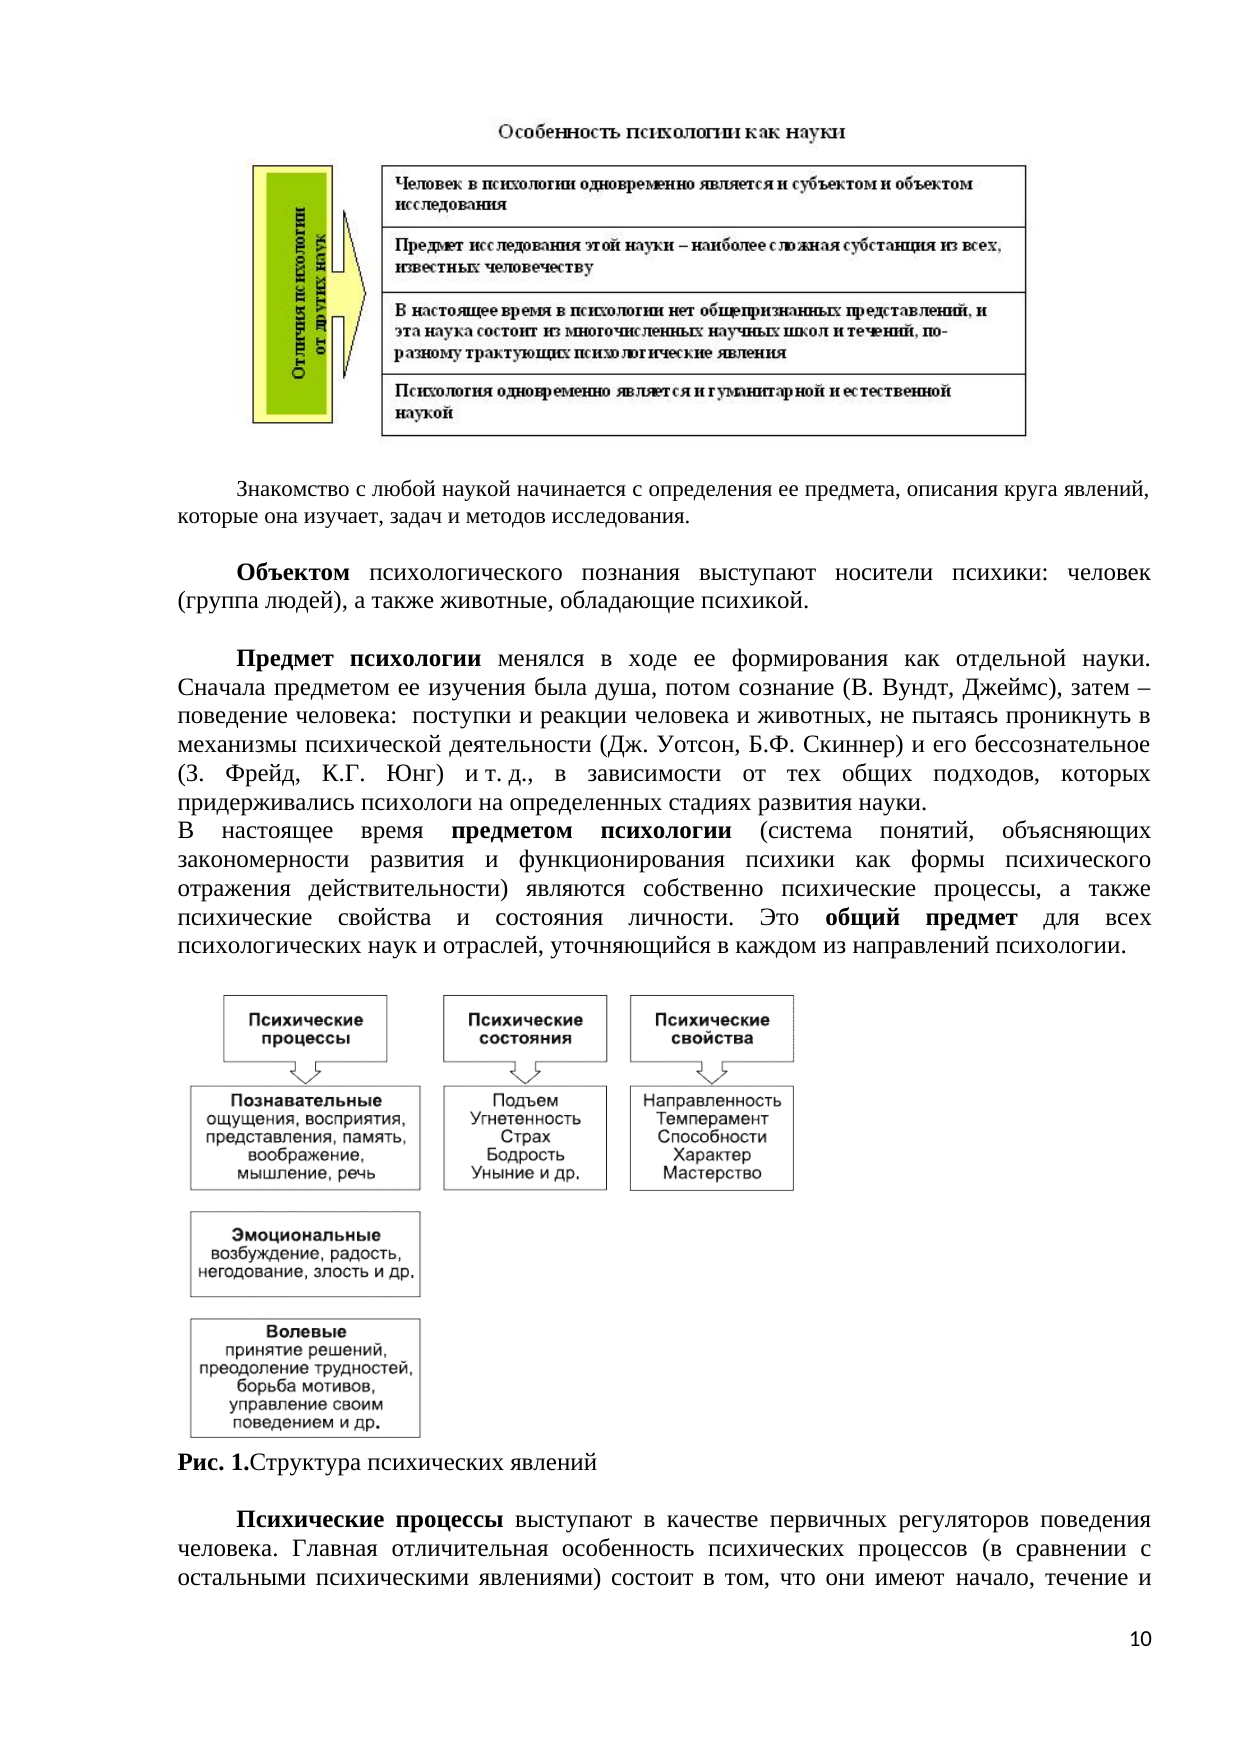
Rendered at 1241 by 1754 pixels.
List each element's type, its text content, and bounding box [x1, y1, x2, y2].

text Рис. 1.Структура психических явлений [177, 1447, 1152, 1476]
picture [236, 118, 1043, 476]
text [177, 1504, 1152, 1591]
text Объектом психологического познания выступают носители психики: человек (группа людей), а также животные, обладающие психикой. [177, 557, 1152, 614]
text В настоящее время предметом психологии (система понятий, объясняющих закономерности развития и функционирования психики как формы психического отражения действительности) являются собственно психические процессы, а также психические свойства и состояния личности. Это общий предмет для всех психологических наук и отраслей, уточняющийся в каждом из направлений психологии. [177, 816, 1152, 959]
picture [177, 988, 803, 1447]
text Знакомство с любой наукой начинается с определения ее предмета, описания круга явлений, которые она изучает, задач и методов исследования. [177, 475, 1152, 528]
text Предмет психологии менялся в ходе ее формирования как отдельной науки. Сначала предметом ее изучения была душа, потом сознание (В. Вундт, Джеймс), затем – поведение человека: поступки и реакции человека и животных, не пытаясь проникнуть в механизмы психической деятельности (Дж. Уотсон, Б.Ф. Скиннер) и его бессознательное (З. Фрейд, К.Г. Юнг) и т. д., в зависимости от тех общих подходов, которых придерживались психологи на определенных стадиях развития науки. [177, 643, 1152, 816]
